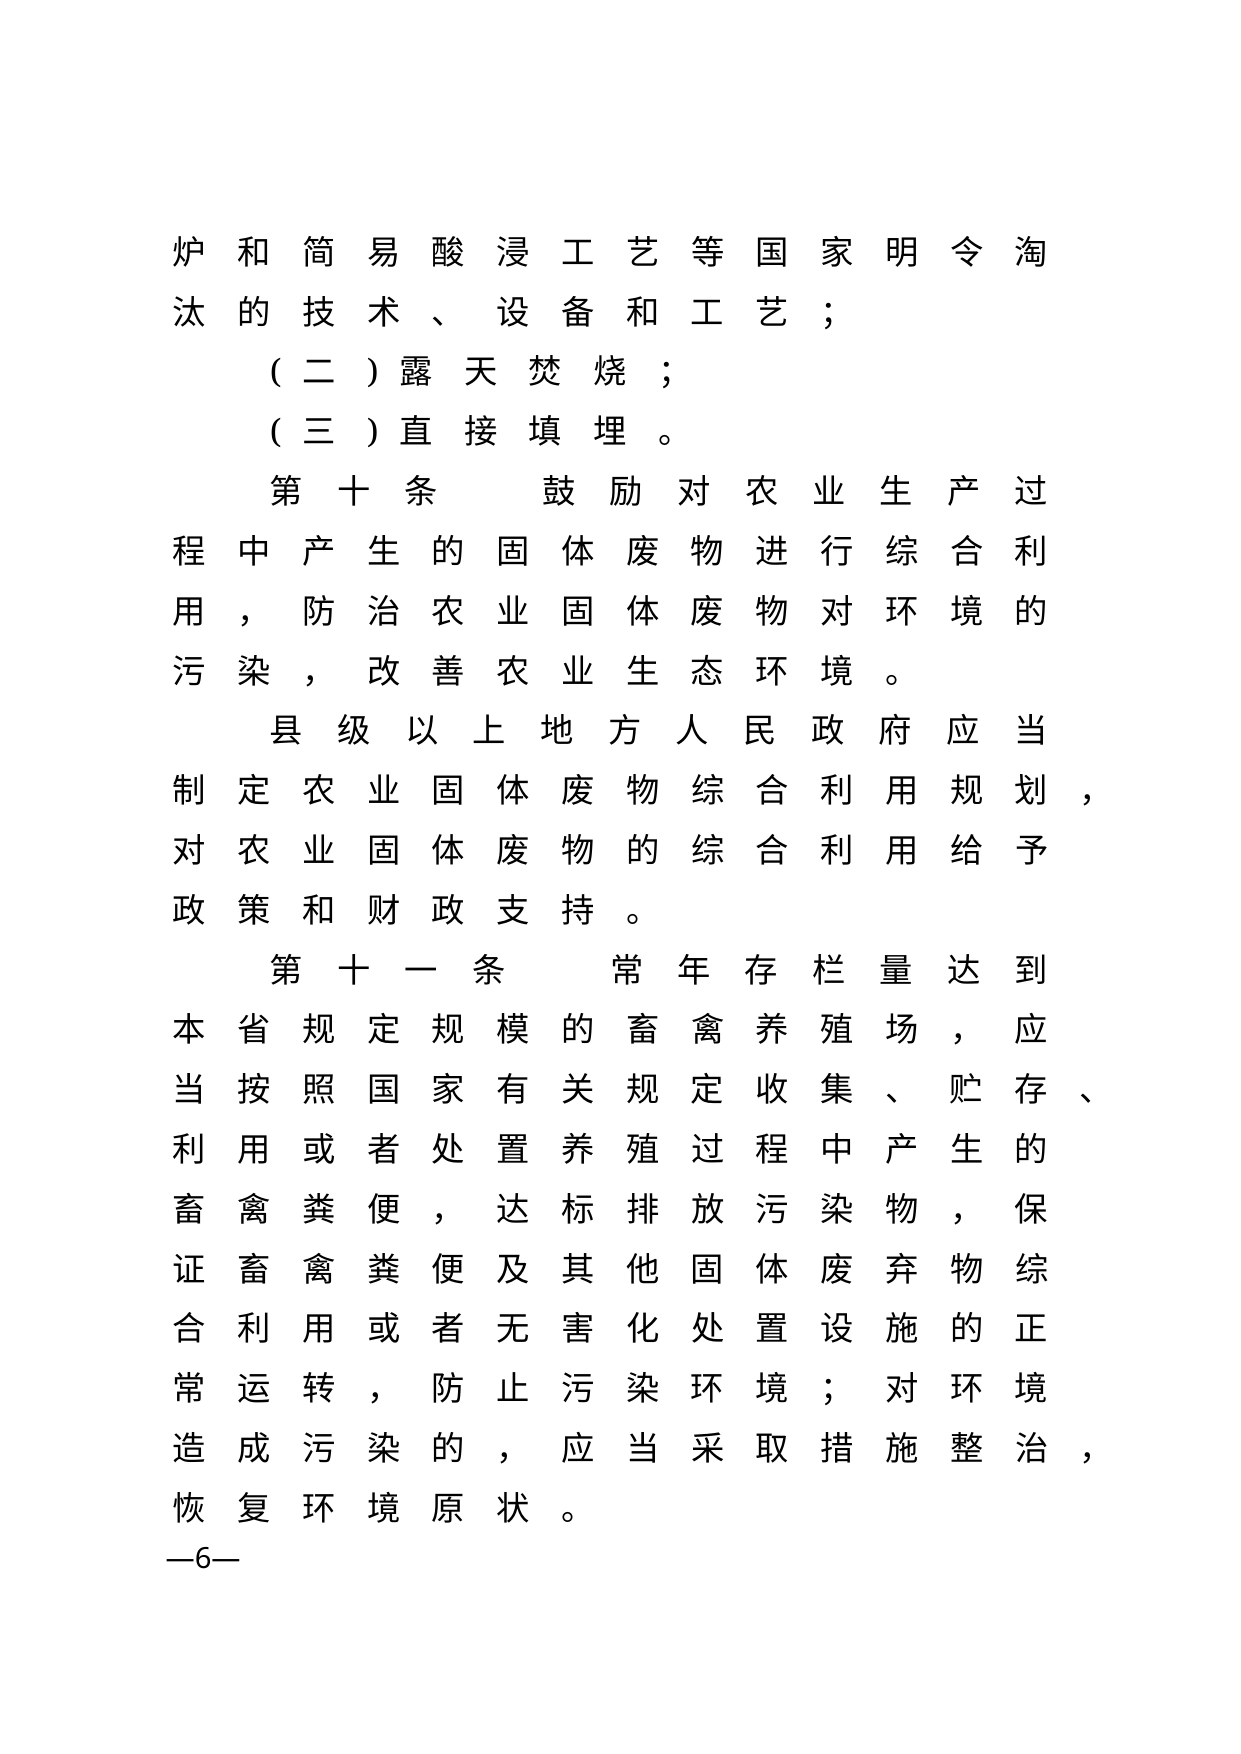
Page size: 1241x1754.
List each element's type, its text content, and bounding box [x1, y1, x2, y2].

text 第十一条 常年存栏量达到本省规定规模的畜禽养殖场，应当按照国家有关规定收集、贮存、利用或者处置养殖过程中产生的畜禽粪便，达标排放污染物，保证畜禽粪便及其他固体废弃物综合利用或者无害化处置设施的正常运转，防止污染环境；对环境造成污染的，应当采取措施整治，恢复环境原状。 [172, 938, 1079, 1536]
text (三)直接填埋。 [172, 399, 1079, 459]
text 县级以上地方人民政府应当制定农业固体废物综合利用规划，对农业固体废物的综合利用给予政策和财政支持。 [172, 698, 1079, 938]
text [172, 220, 1079, 340]
text (二)露天焚烧； [172, 340, 1079, 399]
text 第十条 鼓励对农业生产过程中产生的固体废物进行综合利用，防治农业固体废物对环境的污染，改善农业生态环境。 [172, 459, 1079, 698]
